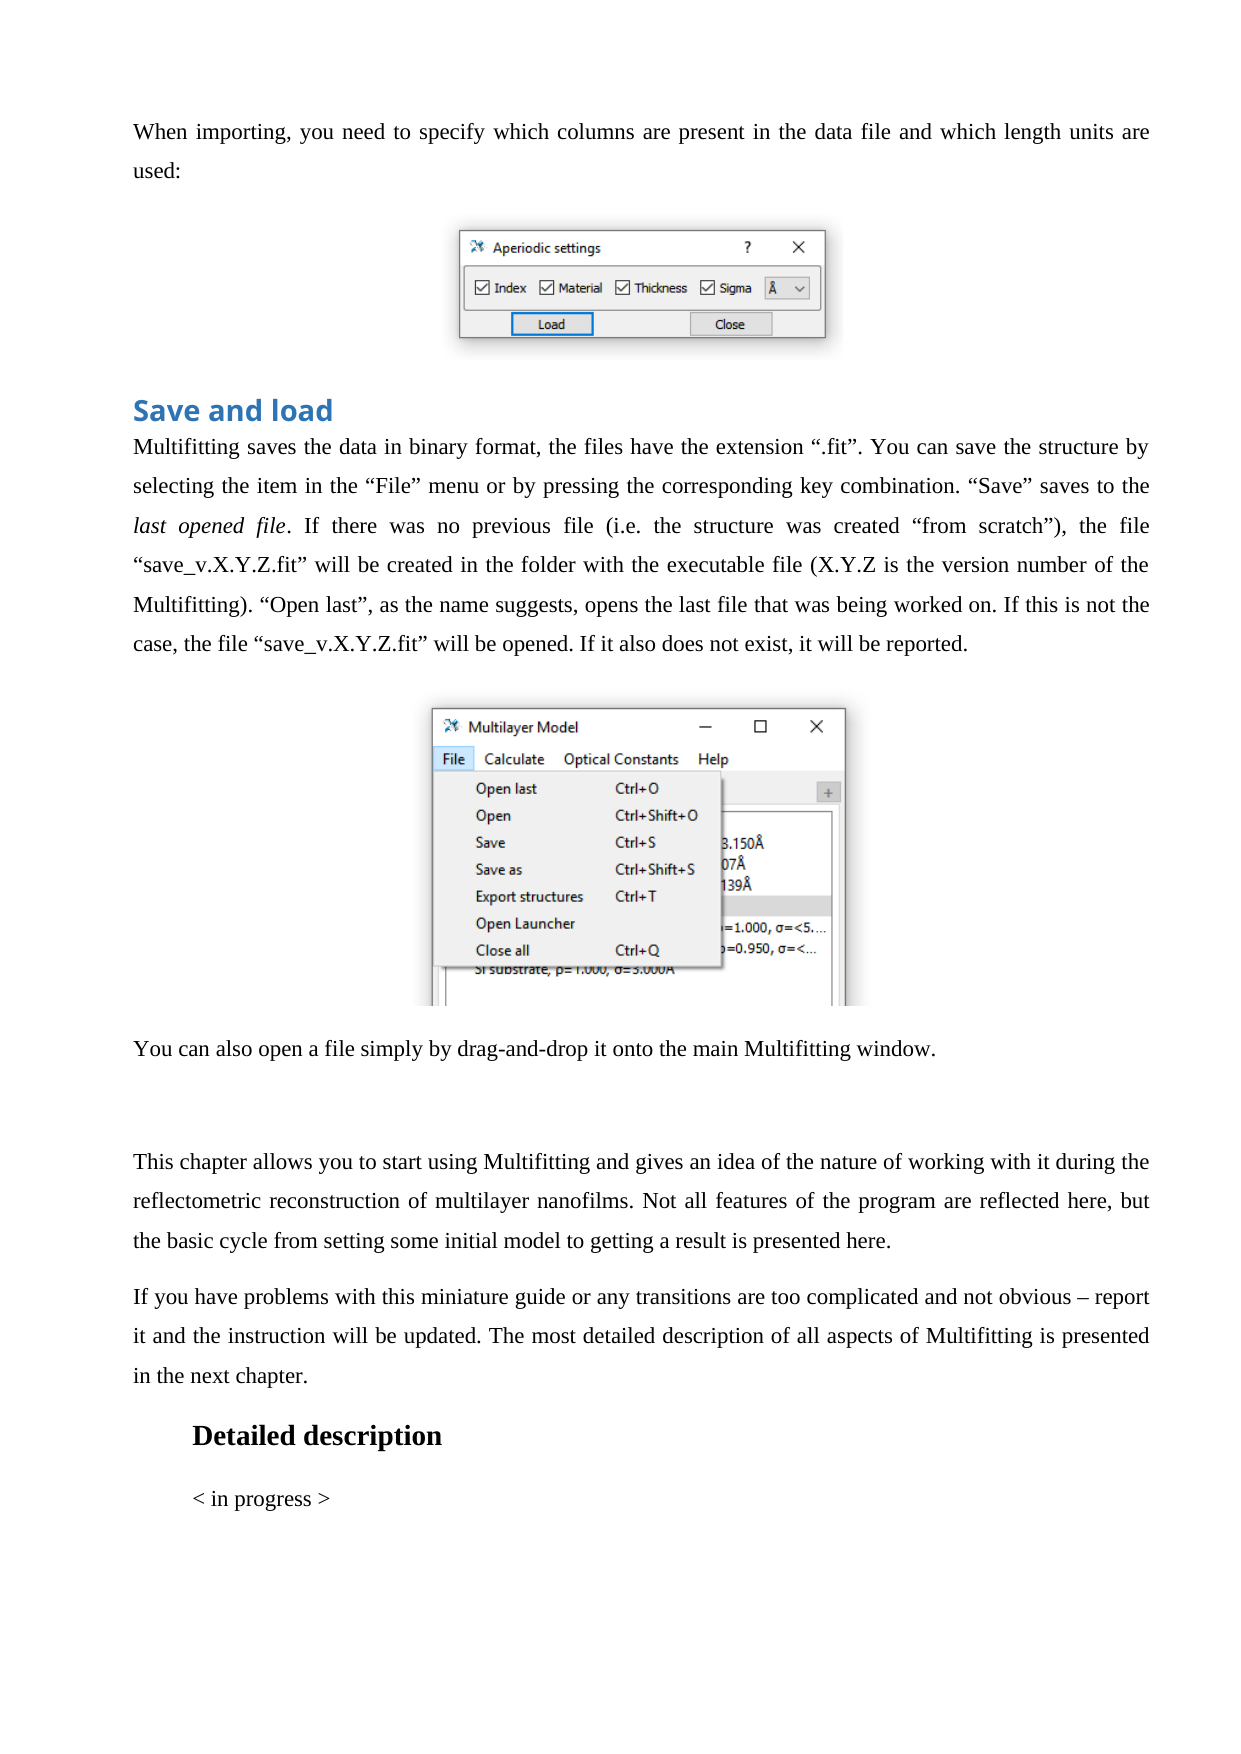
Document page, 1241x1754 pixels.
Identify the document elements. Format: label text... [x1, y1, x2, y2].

picture [412, 686, 873, 1006]
text If you have problems with this miniature guide or any transitions are too complicated and not obvious – report it and the instruction will be updated. The most detailed description of all aspects of Multifitting is presented in the next chapter. [133, 1283, 1152, 1388]
list Detailed description [192, 1418, 1152, 1451]
text Multifitting saves the data in binary format, the files have the extension “.fit”. You can save the structure by selecting the item in the “File” menu or by pressing the corresponding key combination. “Save” saves to the last opened file. If there was no previous file (i.e. the structure was created “from scratch”), the file “save_v.X.Y.Z.fit” will be created in the folder with the executable file (X.Y.Z is the version number of the Multifitting). “Open last”, as the name suggests, opens the last file that was being worked on. If this is not the case, the file “save_v.X.Y.Z.fit” will be opened. If it also does not exist, it will be reported. [133, 433, 1152, 657]
text When importing, you need to specify which columns are present in the data file and which length units are used: [133, 118, 1152, 184]
text < in progress > [133, 1485, 1152, 1511]
text You can also open a file simply by drag-and-drop it onto the main Multifitting window. [133, 1035, 1152, 1062]
subtitle Save and load [133, 390, 1152, 430]
text This chapter allows you to start using Multifitting and gives an idea of the nature of working with it during the reflectometric reconstruction of multilayer nanofilms. Not all features of the program are reflected here, but the basic cycle from setting some initial model to getting a result is presented here. [133, 1148, 1152, 1253]
picture [441, 213, 844, 361]
